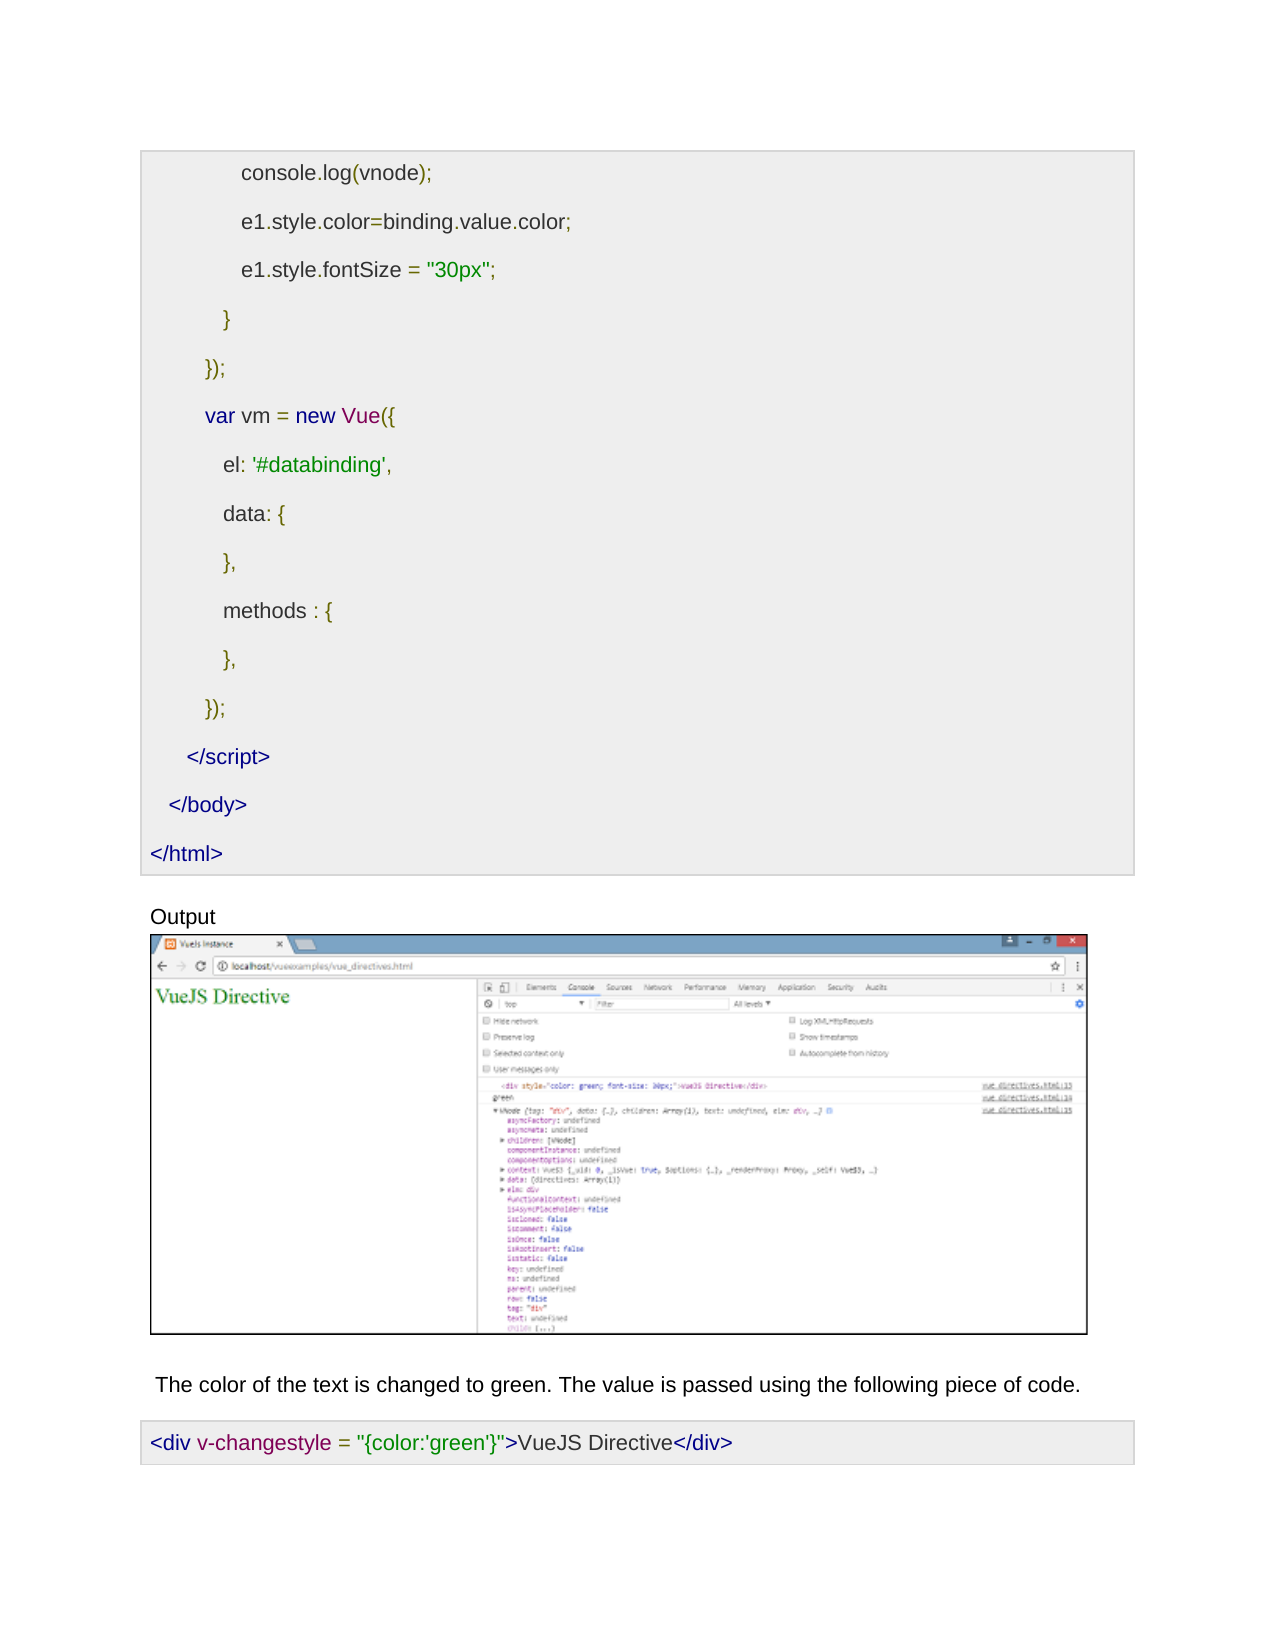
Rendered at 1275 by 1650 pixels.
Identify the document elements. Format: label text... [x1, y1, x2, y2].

text <div v-changestyle = "{color:'green'}">VueJS Directive</div> [142, 1422, 1133, 1464]
text }, [142, 539, 1133, 574]
text The color of the text is changed to green. The value is passed using the following piece of code. [155, 1359, 1120, 1397]
text }, [142, 636, 1133, 672]
text } [142, 296, 1133, 331]
text e1.style.color=binding.value.color; [142, 199, 1133, 234]
text </html> [142, 831, 1133, 874]
subtitle Output [150, 892, 1120, 929]
text }); [142, 344, 1133, 380]
text e1.style.fontSize = "30px"; [142, 247, 1133, 282]
text methods : { [142, 588, 1133, 623]
picture [150, 934, 1088, 1335]
text console.log(vnode); [142, 152, 1133, 185]
text }); [142, 685, 1133, 720]
text el: '#databinding', [142, 442, 1133, 477]
text </script> [142, 734, 1133, 769]
text </body> [142, 782, 1133, 817]
text var vm = new Vue({ [142, 393, 1133, 428]
text data: { [142, 491, 1133, 526]
